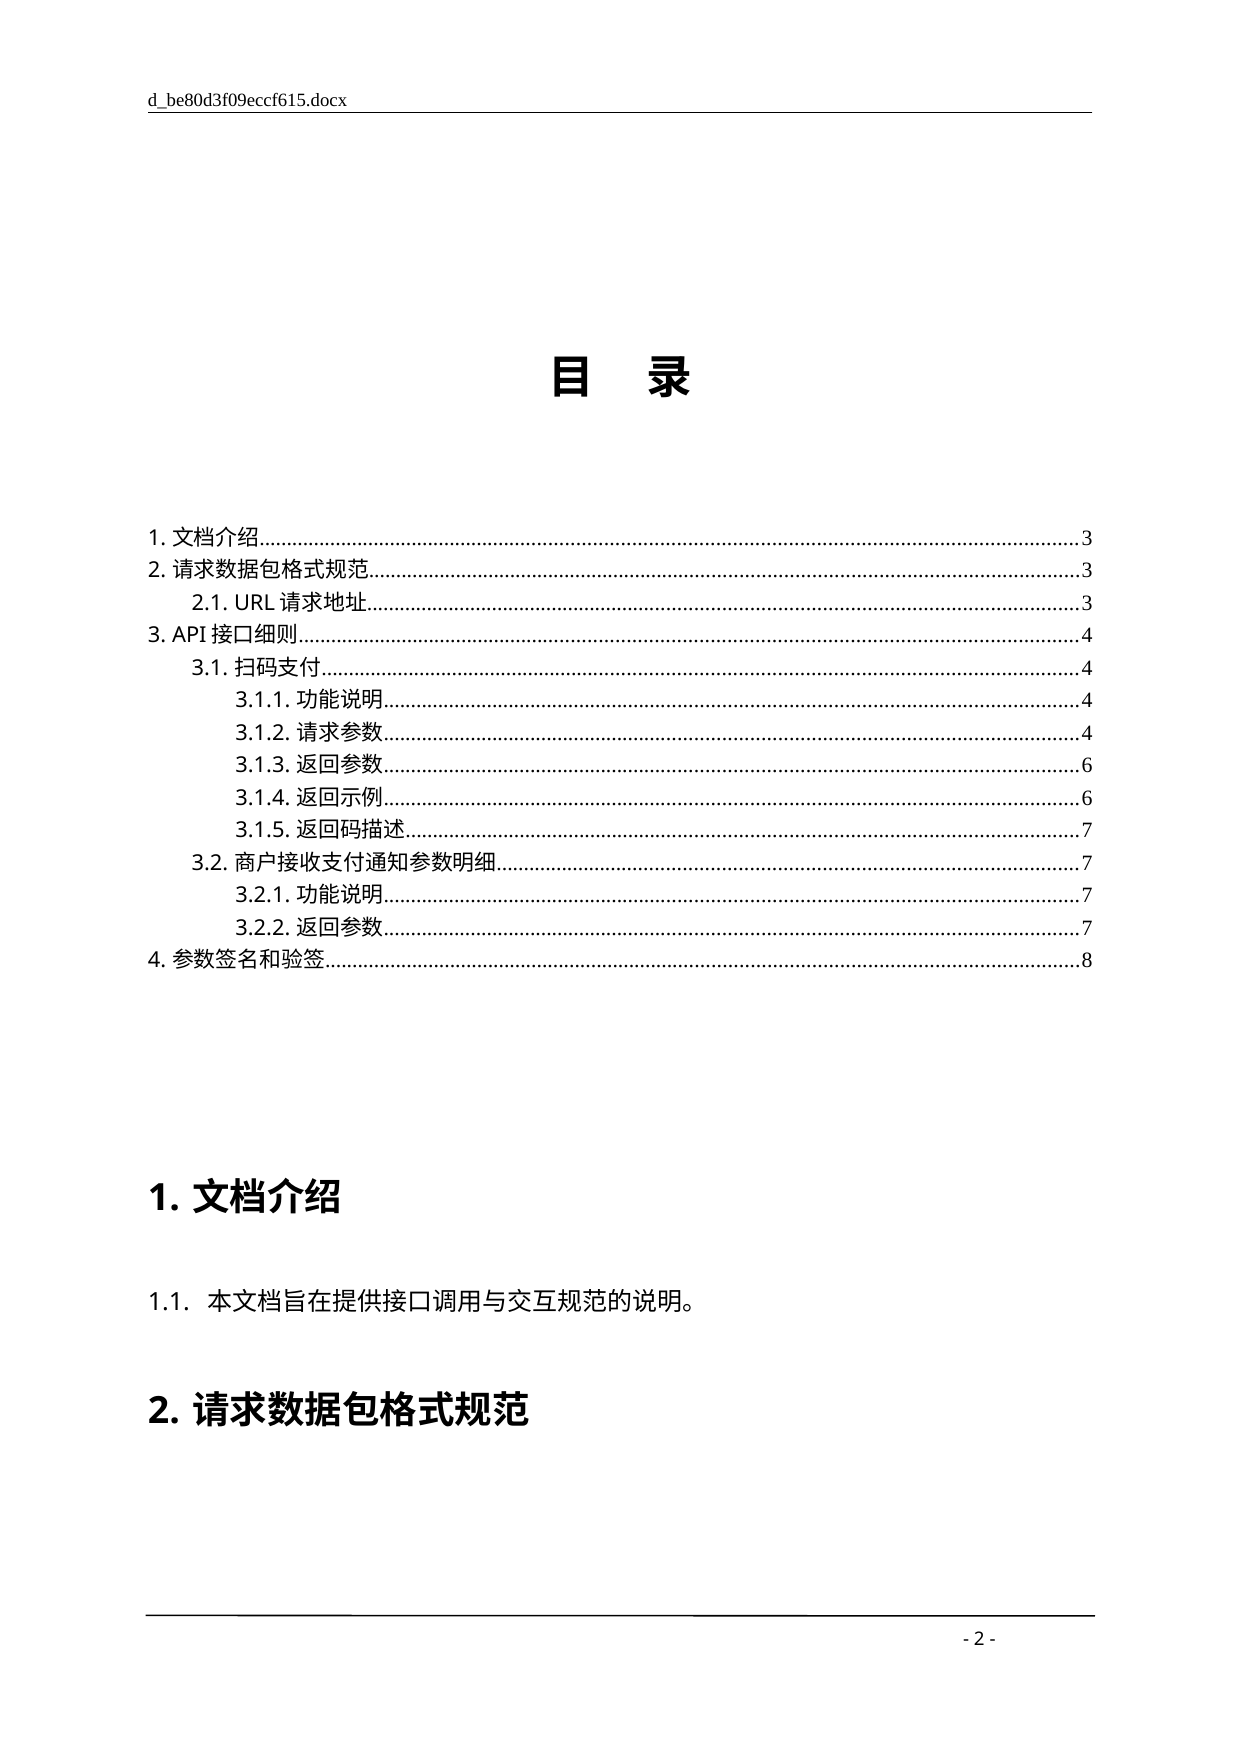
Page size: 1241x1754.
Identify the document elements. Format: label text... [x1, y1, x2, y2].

text 3.1.2. 请求参数 4 [235, 714, 1092, 747]
text 1. 文档介绍 3 [148, 519, 1092, 552]
text 目 录 [148, 324, 1092, 422]
text 3.2. 商户接收支付通知参数明细 7 [191, 844, 1092, 877]
text 3.1. 扫码支付 4 [191, 649, 1092, 682]
subtitle 文档介绍 [148, 1162, 1092, 1227]
list 本文档旨在提供接口调用与交互规范的说明。 [148, 1267, 1092, 1332]
text 4. 参数签名和验签 8 [148, 942, 1092, 974]
subtitle 请求数据包格式规范 [148, 1375, 1092, 1440]
text 3.1.5. 返回码描述 7 [235, 812, 1092, 844]
text 3.2.1. 功能说明 7 [235, 877, 1092, 909]
text 3.2.2. 返回参数 7 [235, 909, 1092, 942]
text 3. API接口细则 4 [148, 617, 1092, 649]
text 3.1.1. 功能说明 4 [235, 682, 1092, 714]
text 2. 请求数据包格式规范 3 [148, 552, 1092, 584]
text 2.1. URL请求地址 3 [191, 584, 1092, 617]
text 3.1.3. 返回参数 6 [235, 747, 1092, 779]
text 3.1.4. 返回示例 6 [235, 779, 1092, 812]
